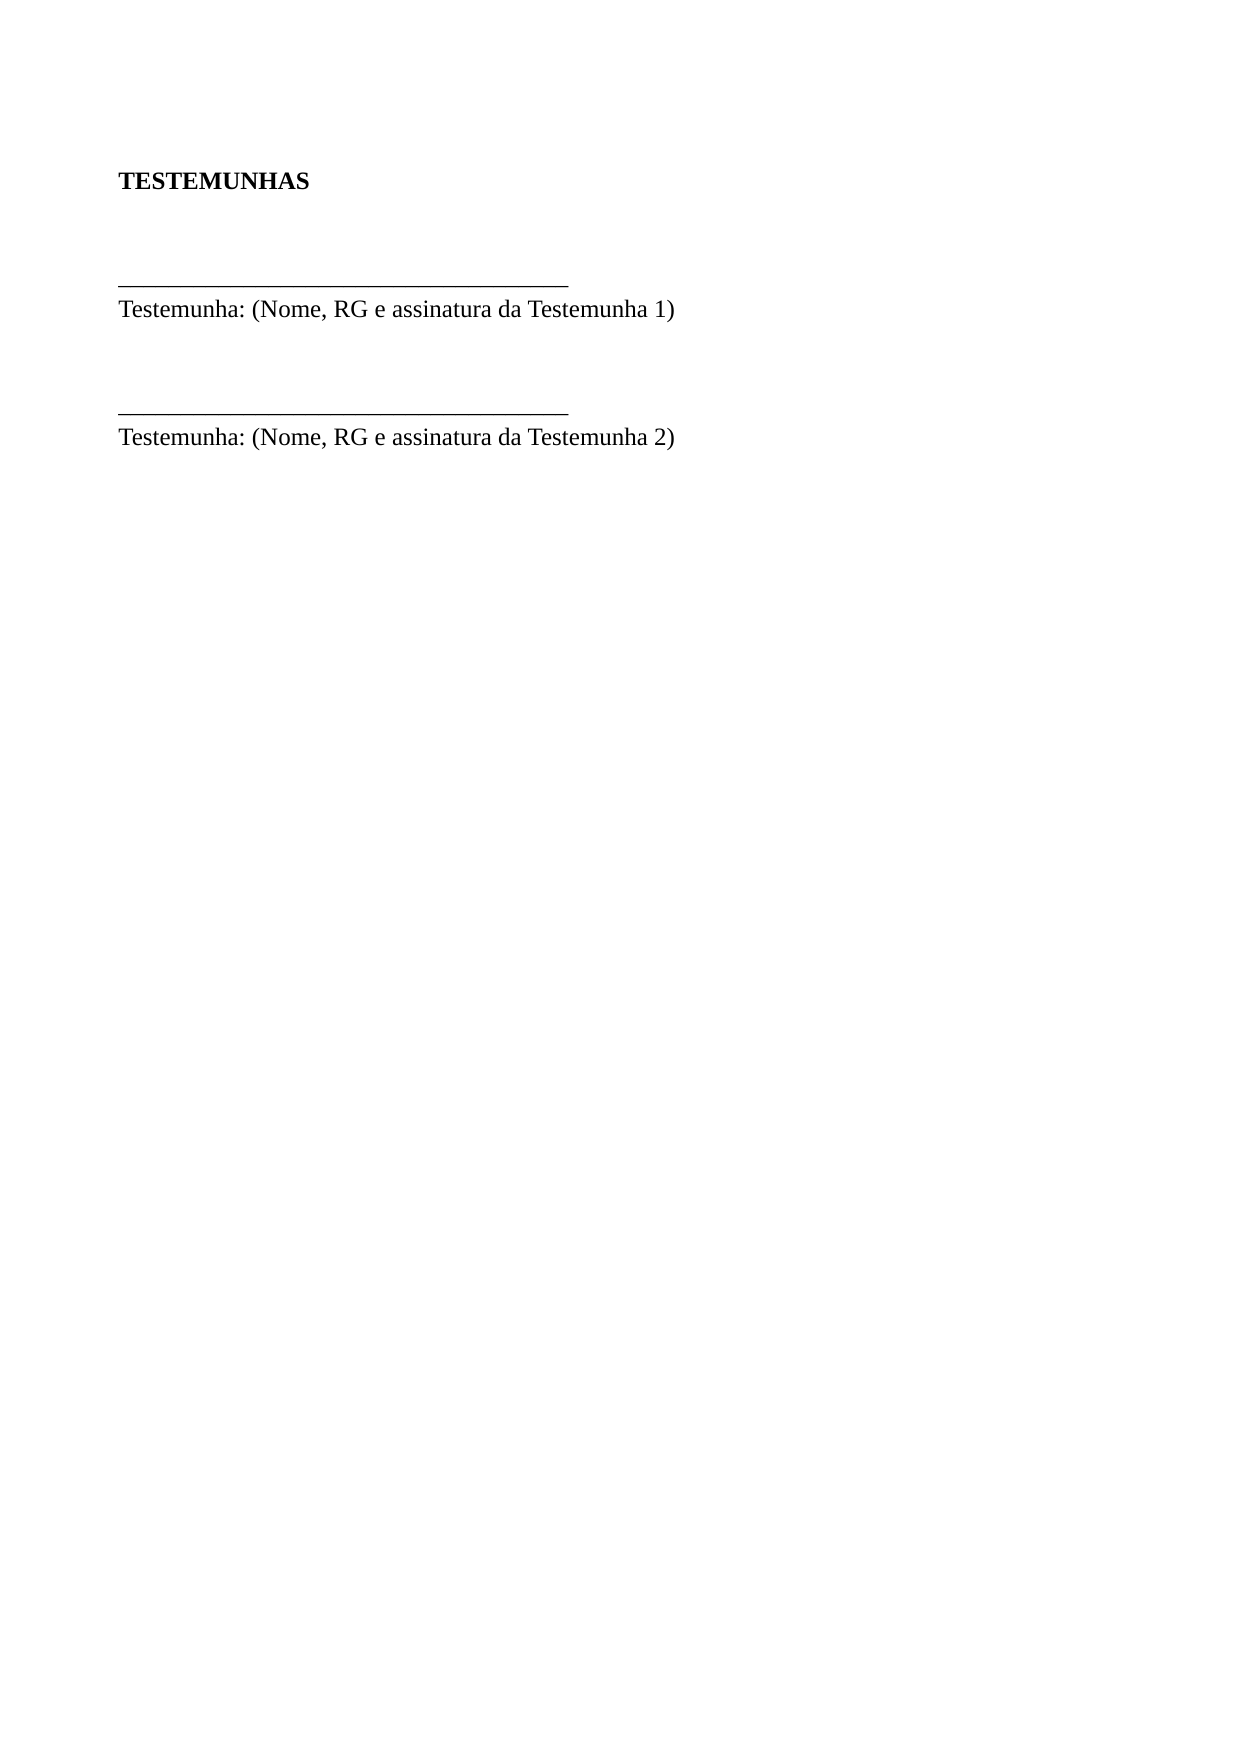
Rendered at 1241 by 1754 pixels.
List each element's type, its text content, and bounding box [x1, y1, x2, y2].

text ____________________________________ Testemunha: (Nome, RG e assinatura da Testemunha 1) [118, 261, 1122, 323]
text ____________________________________ Testemunha: (Nome, RG e assinatura da Testemunha 2) [118, 389, 1122, 451]
text TESTEMUNHAS [118, 166, 1122, 194]
